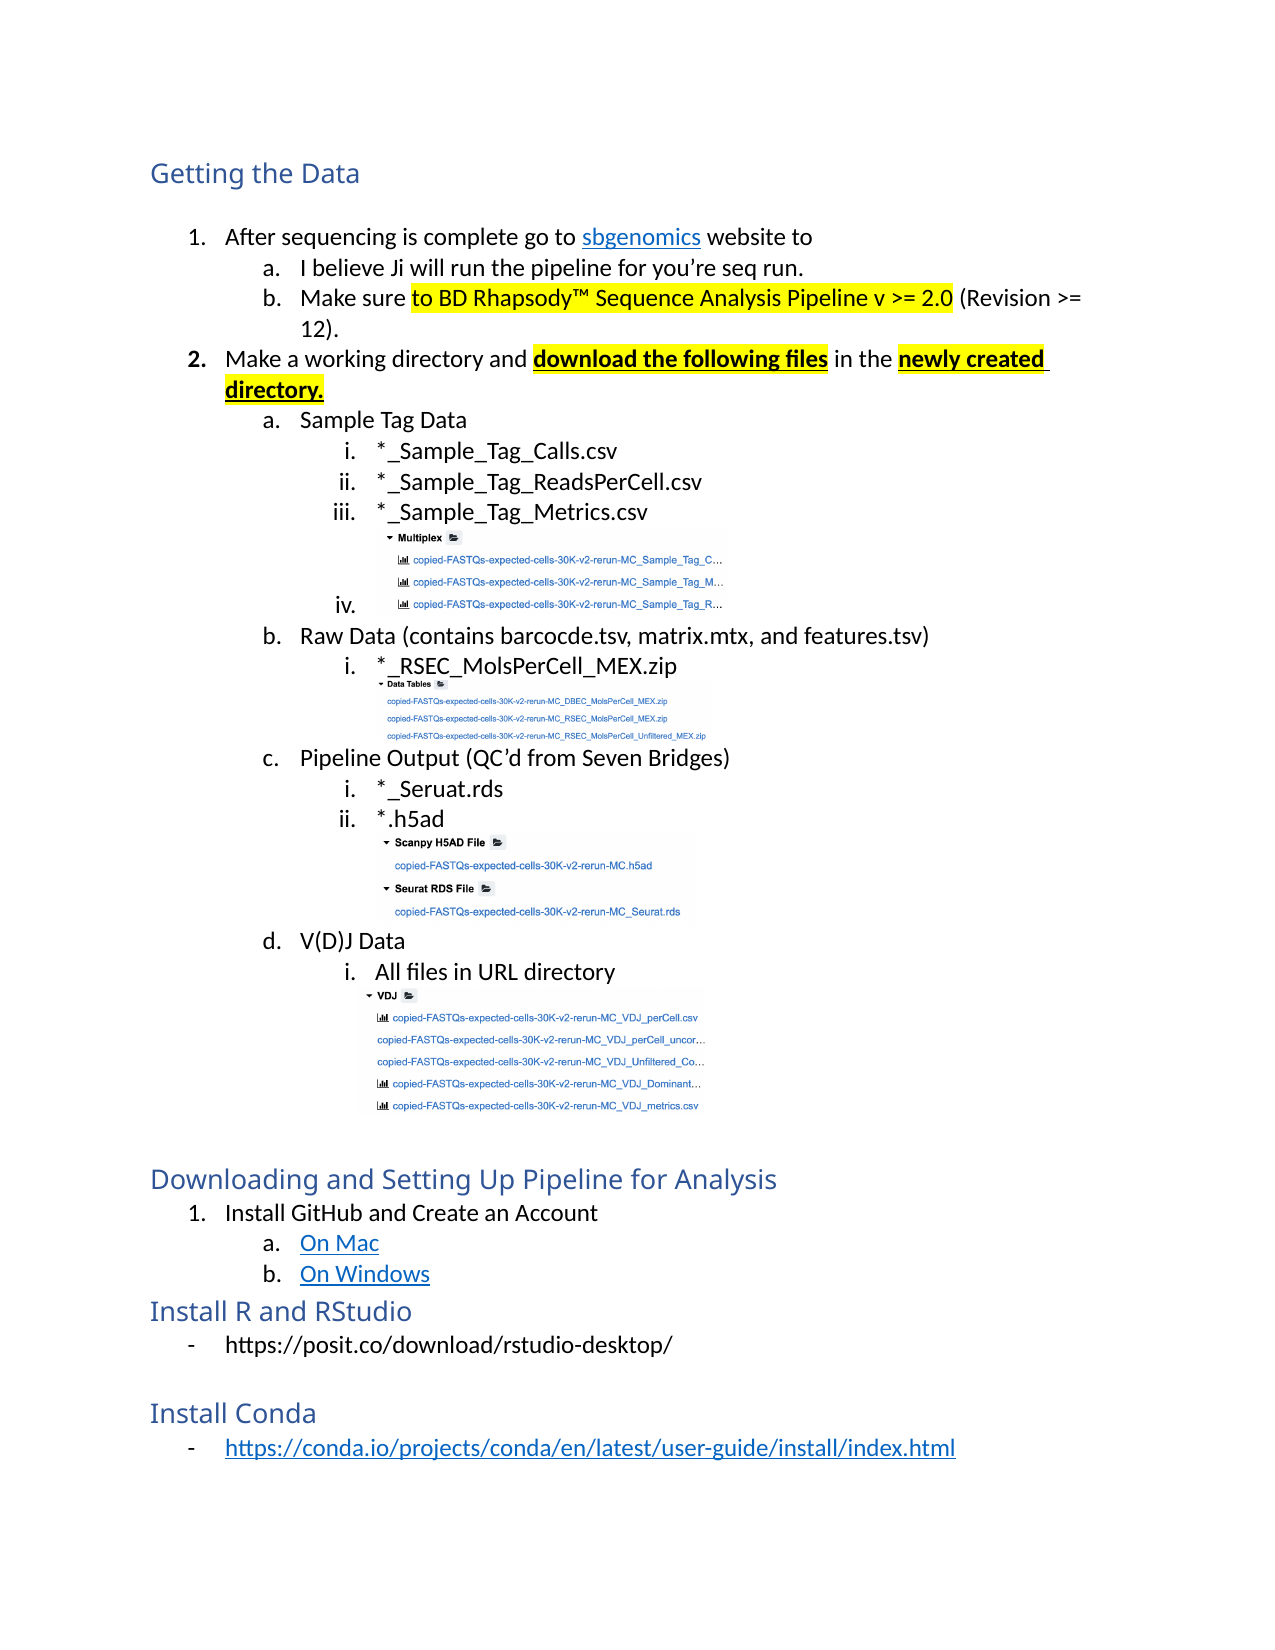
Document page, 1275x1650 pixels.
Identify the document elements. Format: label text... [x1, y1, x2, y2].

subtitle Downloading and Setting Up Pipeline for Analysis [150, 1160, 1125, 1197]
list *.h5ad [356, 803, 1125, 834]
list Make a working directory and download the following files in the newly created directory. [187, 344, 1125, 405]
list https://conda.io/projects/conda/en/latest/user-guide/install/index.html [187, 1432, 1125, 1462]
picture [375, 833, 702, 926]
picture [375, 526, 728, 614]
list On Windows [262, 1258, 1125, 1288]
list Install GitHub and Create an Account [187, 1197, 1125, 1227]
list *_Sample_Tag_Calls.csv [356, 435, 1125, 466]
list *_Sample_Tag_ReadsPerCell.csv [356, 466, 1125, 496]
list *_Seruat.rds [356, 773, 1125, 803]
subtitle Install Conda [150, 1395, 1125, 1432]
subtitle Getting the Data [150, 154, 1125, 191]
list Raw Data (contains barcocde.tsv, matrix.mtx, and features.tsv) [262, 620, 1125, 650]
picture [356, 986, 705, 1115]
list *_Sample_Tag_Metrics.csv [356, 496, 1125, 527]
subtitle Install R and RStudio [150, 1293, 1125, 1329]
list Sample Tag Data [262, 405, 1125, 435]
list On Mac [262, 1227, 1125, 1258]
list I believe Ji will run the pipeline for you’re seq run. [262, 252, 1125, 283]
list Pipeline Output (QC’d from Seven Bridges) [262, 742, 1125, 773]
list All files in URL directory [356, 956, 1125, 986]
list *_RSEC_MolsPerCell_MEX.zip [356, 650, 1125, 681]
list After sequencing is complete go to sbgenomics website to [187, 222, 1125, 252]
picture [375, 680, 713, 743]
list https://posit.co/download/rstudio-desktop/ [187, 1329, 1125, 1360]
list V(D)J Data [262, 925, 1125, 956]
list Make sure to BD Rhapsody™ Sequence Analysis Pipeline v >= 2.0 (Revision >= 12). [262, 283, 1125, 344]
